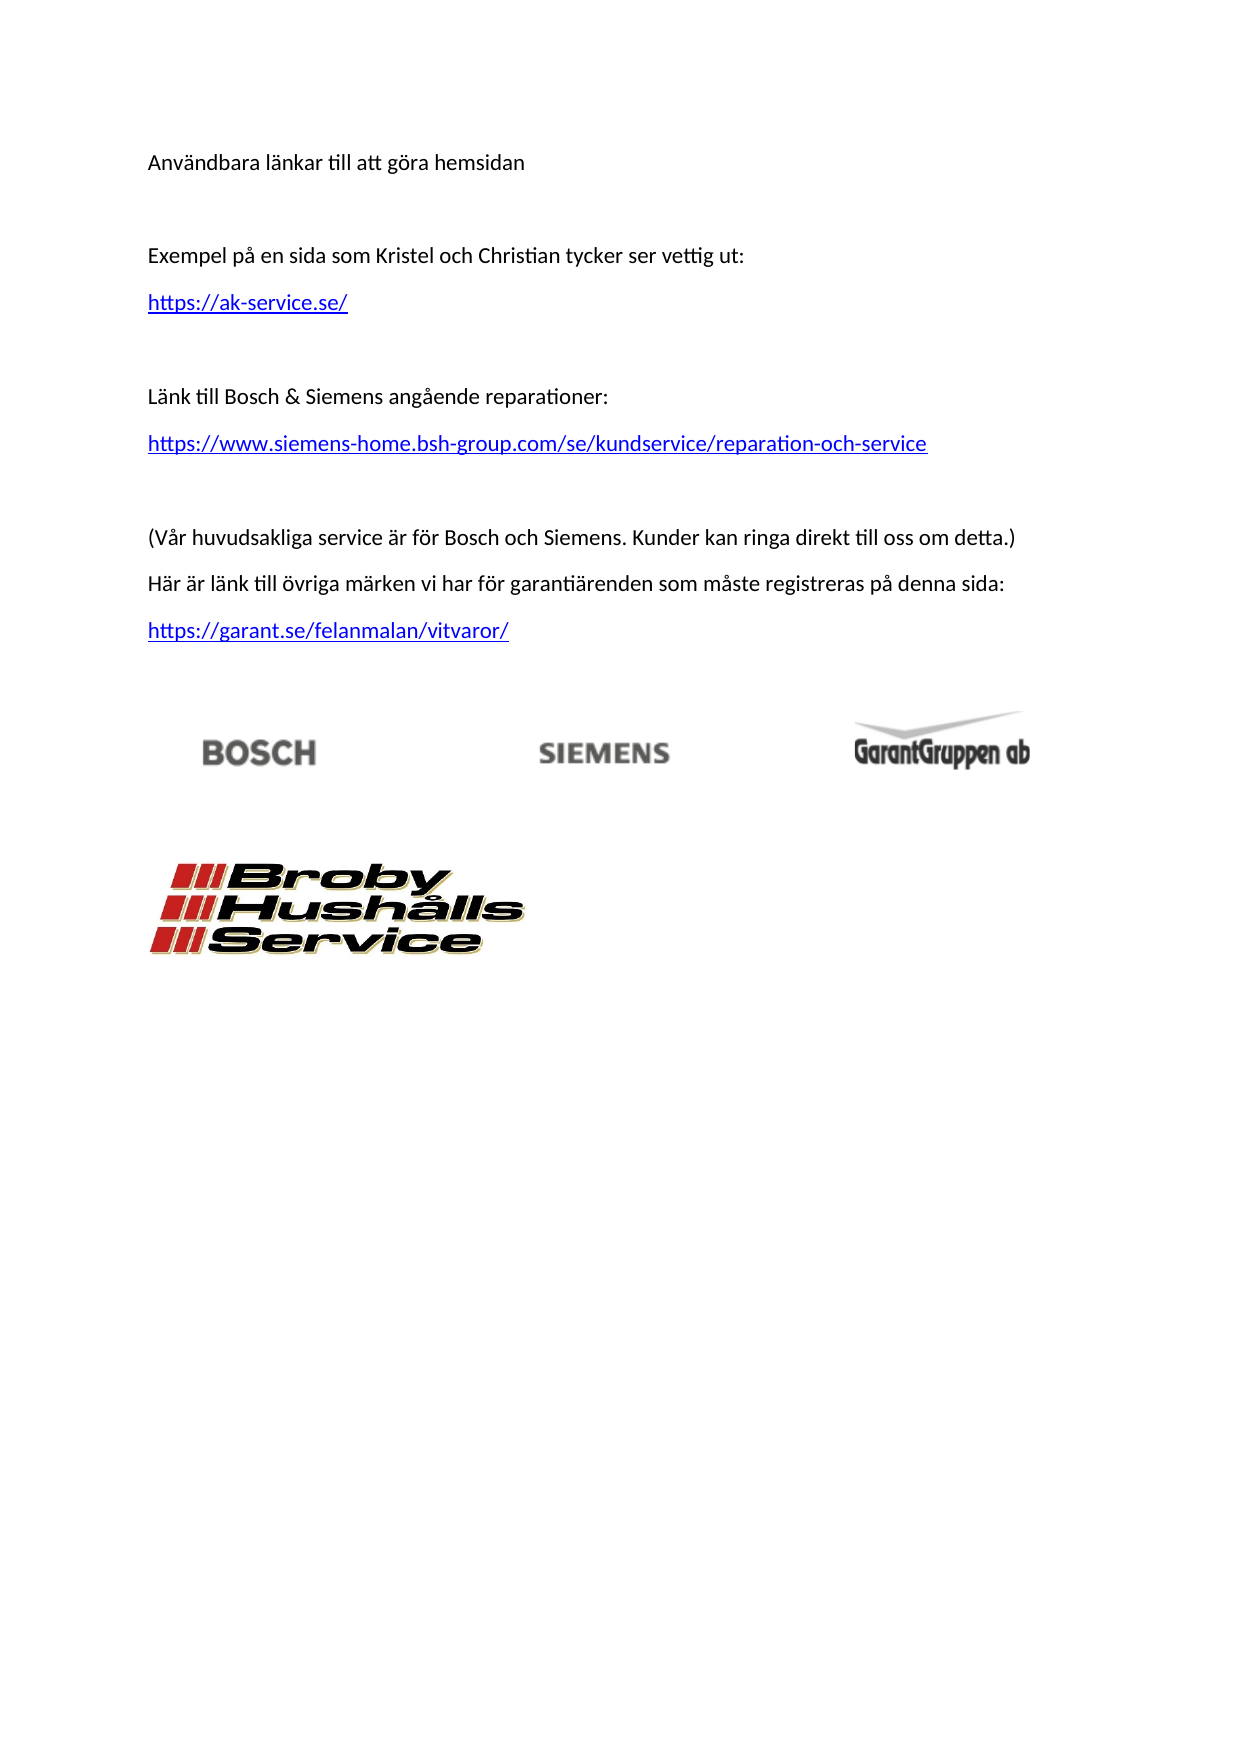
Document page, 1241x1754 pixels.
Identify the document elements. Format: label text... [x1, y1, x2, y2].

picture [147, 860, 527, 957]
text https://garant.se/felanmalan/vitvaror/ [148, 616, 1093, 644]
text https://ak-service.se/ [148, 288, 1093, 316]
text Exempel på en sida som Kristel och Christian tycker ser vettig ut: [148, 241, 1093, 269]
picture [147, 710, 711, 795]
text Användbara länkar till att göra hemsidan [148, 148, 1093, 176]
text (Vår huvudsakliga service är för Bosch och Siemens. Kunder kan ringa direkt till oss om detta.) [148, 523, 1093, 551]
text https://www.siemens-home.bsh-group.com/se/kundservice/reparation-och-service [148, 429, 1093, 457]
text Länk till Bosch & Siemens angående reparationer: [148, 382, 1093, 410]
text Här är länk till övriga märken vi har för garantiärenden som måste registreras på denna sida: [148, 569, 1093, 597]
